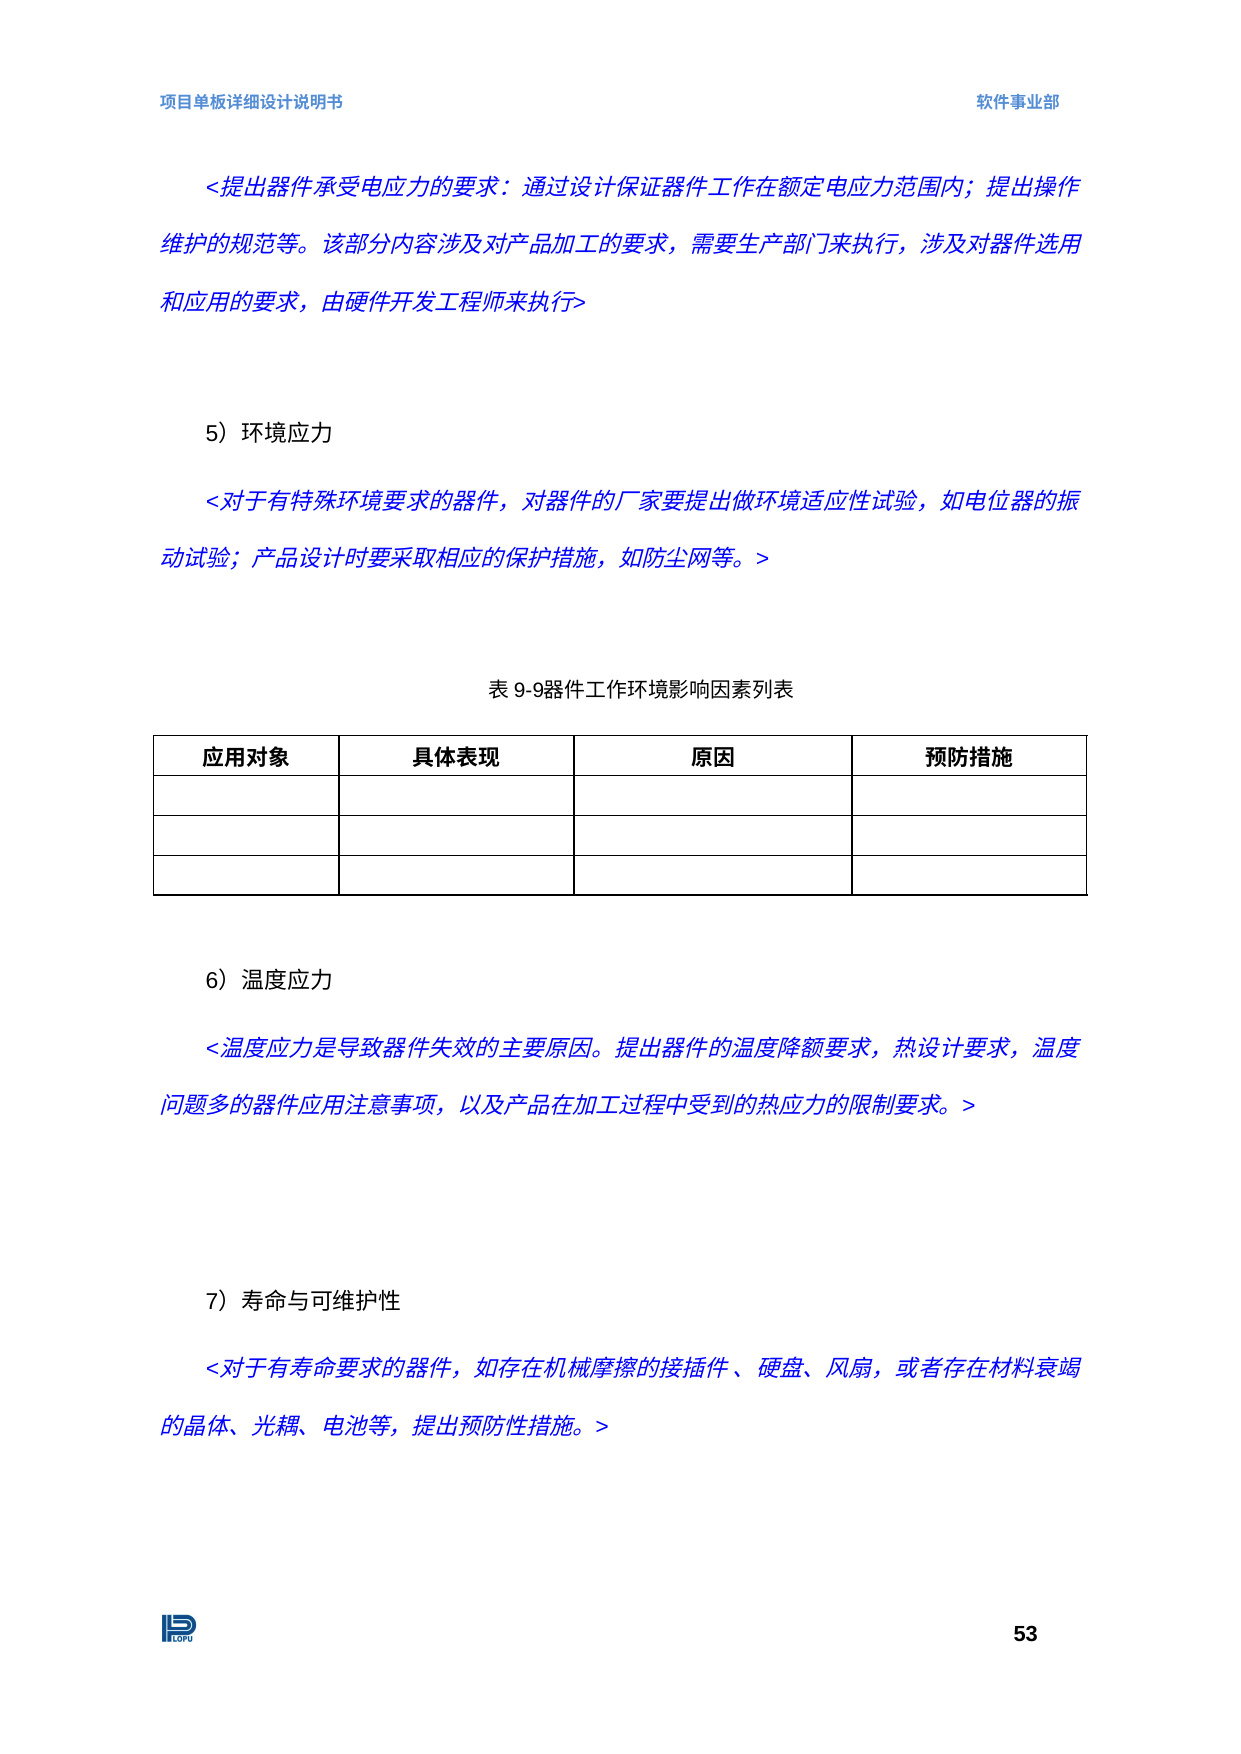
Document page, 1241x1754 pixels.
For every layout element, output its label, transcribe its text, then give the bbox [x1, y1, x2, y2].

table_header 预防措施 [853, 736, 1086, 775]
table_cell [340, 816, 573, 854]
table_cell [154, 816, 338, 854]
text 6）温度应力 [159, 960, 1081, 998]
table_cell [154, 856, 338, 894]
table_header 具体表现 [340, 736, 573, 775]
table_cell [575, 776, 851, 814]
table_cell [340, 856, 573, 894]
text <对于有特殊环境要求的器件，对器件的厂家要提出做环境适应性试验，如电位器的振动试验；产品设计时要采取相应的保护措施，如防尘网等。> [159, 480, 1081, 576]
table_cell [853, 776, 1086, 814]
table_cell [575, 816, 851, 854]
text <对于有寿命要求的器件，如存在机械摩擦的接插件 、硬盘、风扇，或者存在材料衰竭的晶体、光耦、电池等，提出预防性措施。> [159, 1347, 1081, 1443]
text 5）环境应力 [159, 413, 1081, 451]
table_cell [154, 776, 338, 814]
text <提出器件承受电应力的要求：通过设计保证器件工作在额定电应力范围内；提出操作维护的规范等。该部分内容涉及对产品加工的要求，需要生产部门来执行，涉及对器件选用和应用的要求，由硬件开发工程师来执行> [159, 166, 1081, 319]
picture [161, 1614, 197, 1642]
text <温度应力是导致器件失效的主要原因。提出器件的温度降额要求，热设计要求，温度问题多的器件应用注意事项，以及产品在加工过程中受到的热应力的限制要求。> [159, 1027, 1081, 1123]
table_cell [853, 816, 1086, 854]
text 7）寿命与可维护性 [159, 1280, 1081, 1318]
table_header 原因 [575, 736, 851, 775]
table_header 应用对象 [154, 736, 338, 775]
table_cell [575, 856, 851, 894]
table_cell [853, 856, 1086, 894]
table_cell [340, 776, 573, 814]
